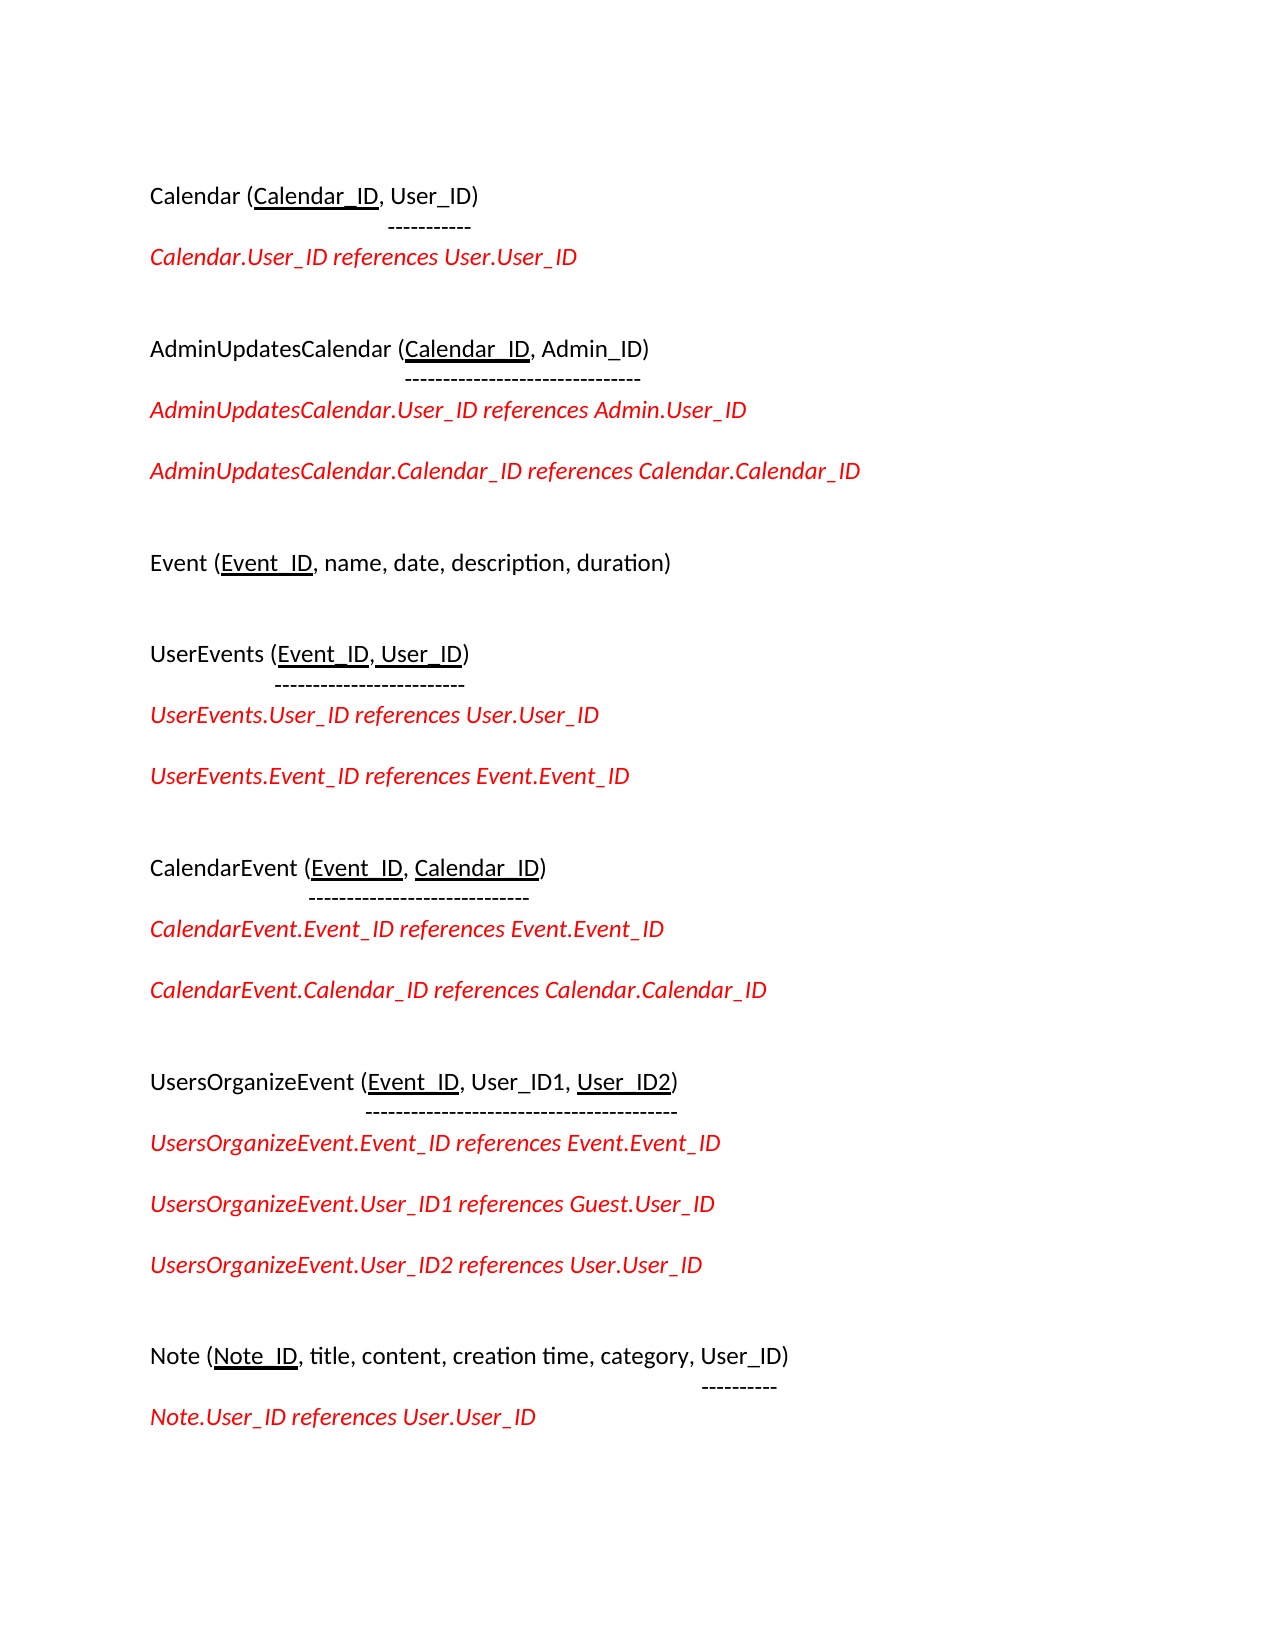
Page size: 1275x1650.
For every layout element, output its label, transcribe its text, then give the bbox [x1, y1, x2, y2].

text UsersOrganizeEvent.Event_ID references Event.Event_ID [150, 1127, 1125, 1157]
text CalendarEvent.Event_ID references Event.Event_ID [150, 913, 1125, 943]
text CalendarEvent.Calendar_ID references Calendar.Calendar_ID [150, 974, 1125, 1004]
text AdminUpdatesCalendar.User_ID references Admin.User_ID [150, 394, 1125, 425]
text Note.User_ID references User.User_ID [150, 1401, 1125, 1432]
text UsersOrganizeEvent.User_ID1 references Guest.User_ID [150, 1188, 1125, 1218]
text CalendarEvent (Event_ID, Calendar_ID) [150, 852, 1125, 882]
text UserEvents (Event_ID, User_ID) [150, 638, 1125, 669]
text Calendar.User_ID references User.User_ID [150, 242, 1125, 272]
text ------------------------- [150, 669, 1125, 699]
text UserEvents.User_ID references User.User_ID [150, 699, 1125, 730]
text AdminUpdatesCalendar (Calendar_ID, Admin_ID) [150, 333, 1125, 364]
text UsersOrganizeEvent (Event_ID, User_ID1, User_ID2) [150, 1066, 1125, 1096]
text Event (Event_ID, name, date, description, duration) [150, 547, 1125, 577]
text ---------- [150, 1371, 1125, 1401]
text Note (Note_ID, title, content, creation time, category, User_ID) [150, 1340, 1125, 1371]
text AdminUpdatesCalendar.Calendar_ID references Calendar.Calendar_ID [150, 455, 1125, 486]
text ------------------------------- [150, 364, 1125, 394]
text Calendar (Calendar_ID, User_ID) [150, 181, 1125, 211]
text UsersOrganizeEvent.User_ID2 references User.User_ID [150, 1249, 1125, 1279]
text ----------------------------- [150, 882, 1125, 913]
text UserEvents.Event_ID references Event.Event_ID [150, 760, 1125, 791]
text ----------- [150, 211, 1125, 242]
text ----------------------------------------- [150, 1096, 1125, 1127]
